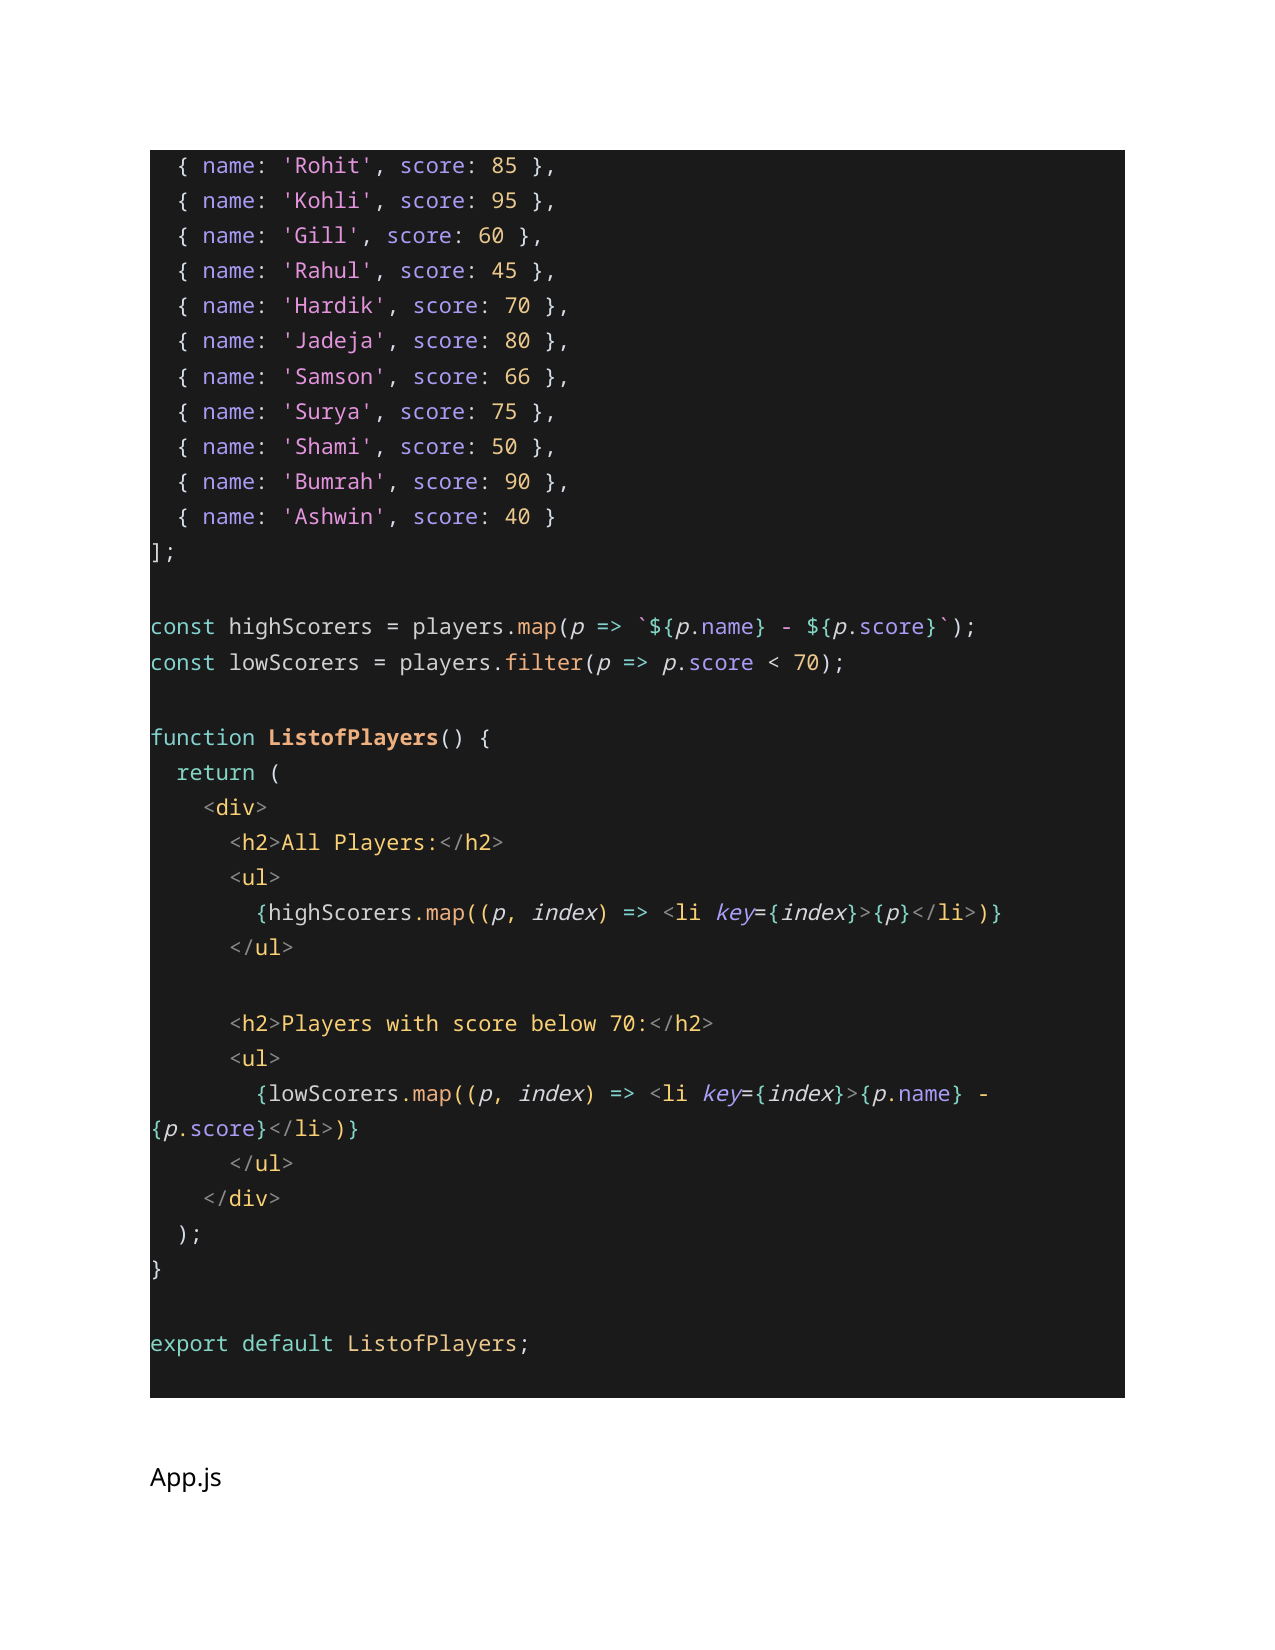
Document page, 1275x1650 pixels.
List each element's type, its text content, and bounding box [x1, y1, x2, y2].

text const highScorers = players.map(p => `${p.name} - ${p.score}`); [150, 611, 1125, 641]
text const lowScorers = players.filter(p => p.score < 70); [150, 646, 1125, 676]
text <h2>All Players:</h2> [150, 827, 1125, 857]
text export default ListofPlayers; [150, 1328, 1125, 1358]
text { name: 'Gill', score: 60 }, [150, 220, 1125, 250]
text App.js [150, 1460, 1125, 1494]
text </ul> [150, 932, 1125, 962]
text { name: 'Rohit', score: 85 }, [150, 150, 1125, 180]
text { name: 'Surya', score: 75 }, [150, 396, 1125, 426]
text <div> [150, 792, 1125, 822]
text return ( [150, 757, 1125, 787]
text ); [150, 1218, 1125, 1248]
text <h2>Players with score below 70:</h2> [150, 1007, 1125, 1037]
text <ul> [150, 1043, 1125, 1072]
text function ListofPlayers() { [150, 722, 1125, 751]
text { name: 'Hardik', score: 70 }, [150, 290, 1125, 320]
text { name: 'Samson', score: 66 }, [150, 361, 1125, 390]
text </ul> [150, 1148, 1125, 1178]
text { name: 'Ashwin', score: 40 } [150, 501, 1125, 531]
text } [150, 1253, 1125, 1283]
text {highScorers.map((p, index) => <li key={index}>{p}</li>)} [150, 897, 1125, 927]
text { name: 'Jadeja', score: 80 }, [150, 326, 1125, 355]
text {lowScorers.map((p, index) => <li key={index}>{p.name} - {p.score}</li>)} [150, 1078, 1125, 1143]
text { name: 'Shami', score: 50 }, [150, 431, 1125, 461]
text <ul> [150, 862, 1125, 892]
text { name: 'Rahul', score: 45 }, [150, 255, 1125, 285]
text ]; [150, 536, 1125, 566]
text </div> [150, 1183, 1125, 1213]
text { name: 'Kohli', score: 95 }, [150, 185, 1125, 215]
text { name: 'Bumrah', score: 90 }, [150, 466, 1125, 496]
